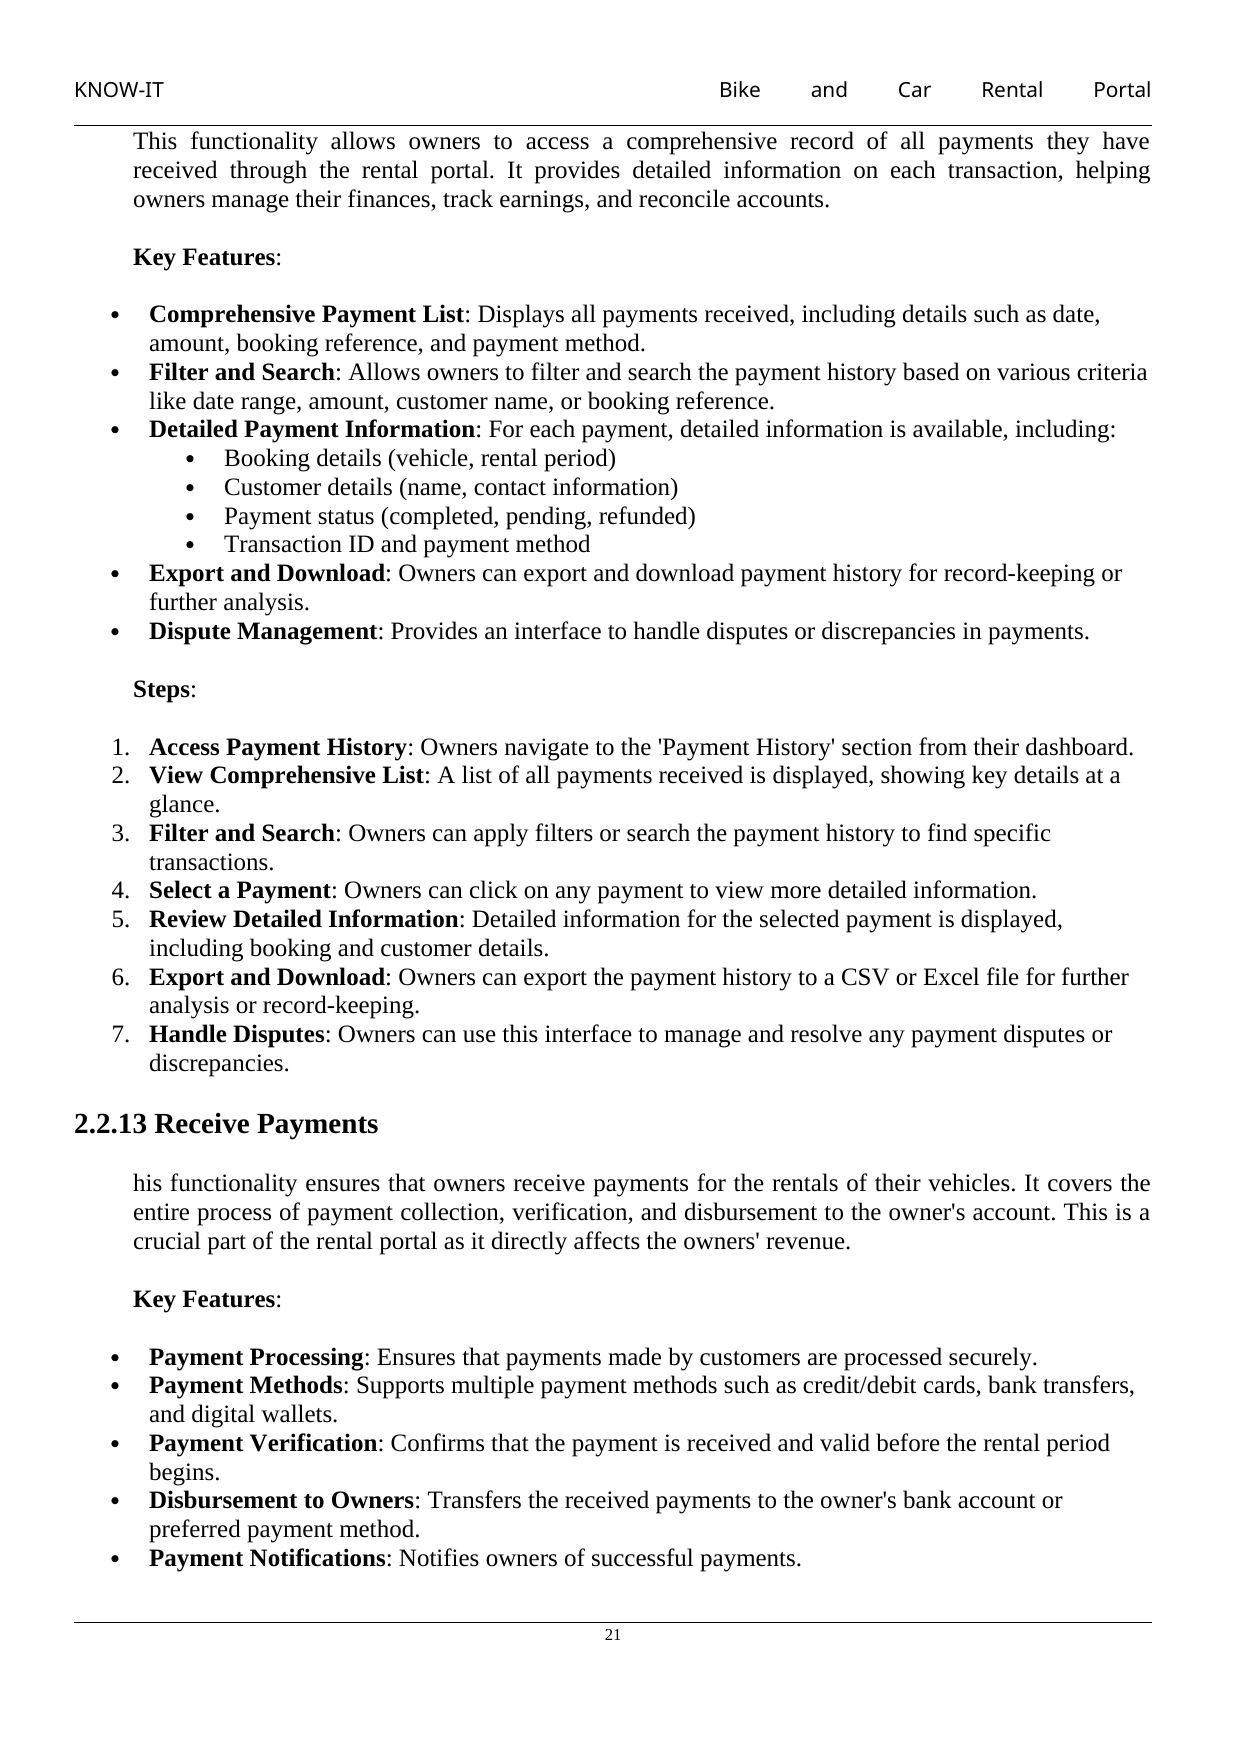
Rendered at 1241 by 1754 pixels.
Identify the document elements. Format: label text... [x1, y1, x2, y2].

list Customer details (name, contact information) [186, 472, 1152, 501]
list Access Payment History: Owners navigate to the 'Payment History' section from their dashboard. [111, 732, 1152, 760]
list View Comprehensive List: A list of all payments received is displayed, showing key details at a glance. [111, 760, 1152, 818]
list Dispute Management: Provides an interface to handle disputes or discrepancies in payments. [111, 616, 1152, 644]
list Disbursement to Owners: Transfers the received payments to the owner's bank account or preferred payment method. [111, 1486, 1152, 1543]
text This functionality allows owners to access a comprehensive record of all payments they have received through the rental portal. It provides detailed information on each transaction, helping owners manage their finances, track earnings, and reconcile accounts. [133, 126, 1152, 212]
list Export and Download: Owners can export and download payment history for record-keeping or further analysis. [111, 558, 1152, 616]
text Steps: [133, 674, 1152, 702]
list Detailed Payment Information: For each payment, detailed information is available, including: [111, 414, 1152, 443]
list Transaction ID and payment method [186, 529, 1152, 558]
list Comprehensive Payment List: Displays all payments received, including details such as date, amount, booking reference, and payment method. [111, 299, 1152, 357]
list Payment Notifications: Notifies owners of successful payments. [111, 1543, 1152, 1572]
list Export and Download: Owners can export the payment history to a CSV or Excel file for further analysis or record-keeping. [111, 962, 1152, 1019]
list Payment status (completed, pending, refunded) [186, 501, 1152, 529]
list Payment Methods: Supports multiple payment methods such as credit/debit cards, bank transfers, and digital wallets. [111, 1371, 1152, 1428]
list Payment Processing: Ensures that payments made by customers are processed securely. [111, 1342, 1152, 1371]
list Filter and Search: Allows owners to filter and search the payment history based on various criteria like date range, amount, customer name, or booking reference. [111, 357, 1152, 414]
list Filter and Search: Owners can apply filters or search the payment history to find specific transactions. [111, 818, 1152, 875]
list Handle Disputes: Owners can use this interface to manage and resolve any payment disputes or discrepancies. [111, 1019, 1152, 1077]
text Key Features: [133, 1284, 1152, 1313]
list Booking details (vehicle, rental period) [186, 443, 1152, 472]
text Key Features: [133, 242, 1152, 270]
list Review Detailed Information: Detailed information for the selected payment is displayed, including booking and customer details. [111, 904, 1152, 962]
list Payment Verification: Confirms that the payment is received and valid before the rental period begins. [111, 1428, 1152, 1486]
list Select a Payment: Owners can click on any payment to view more detailed information. [111, 875, 1152, 904]
text his functionality ensures that owners receive payments for the rentals of their vehicles. It covers the entire process of payment collection, verification, and disbursement to the owner's account. This is a crucial part of the rental portal as it directly affects the owners' revenue. [133, 1168, 1152, 1255]
text 2.2.13 Receive Payments [74, 1106, 1152, 1139]
